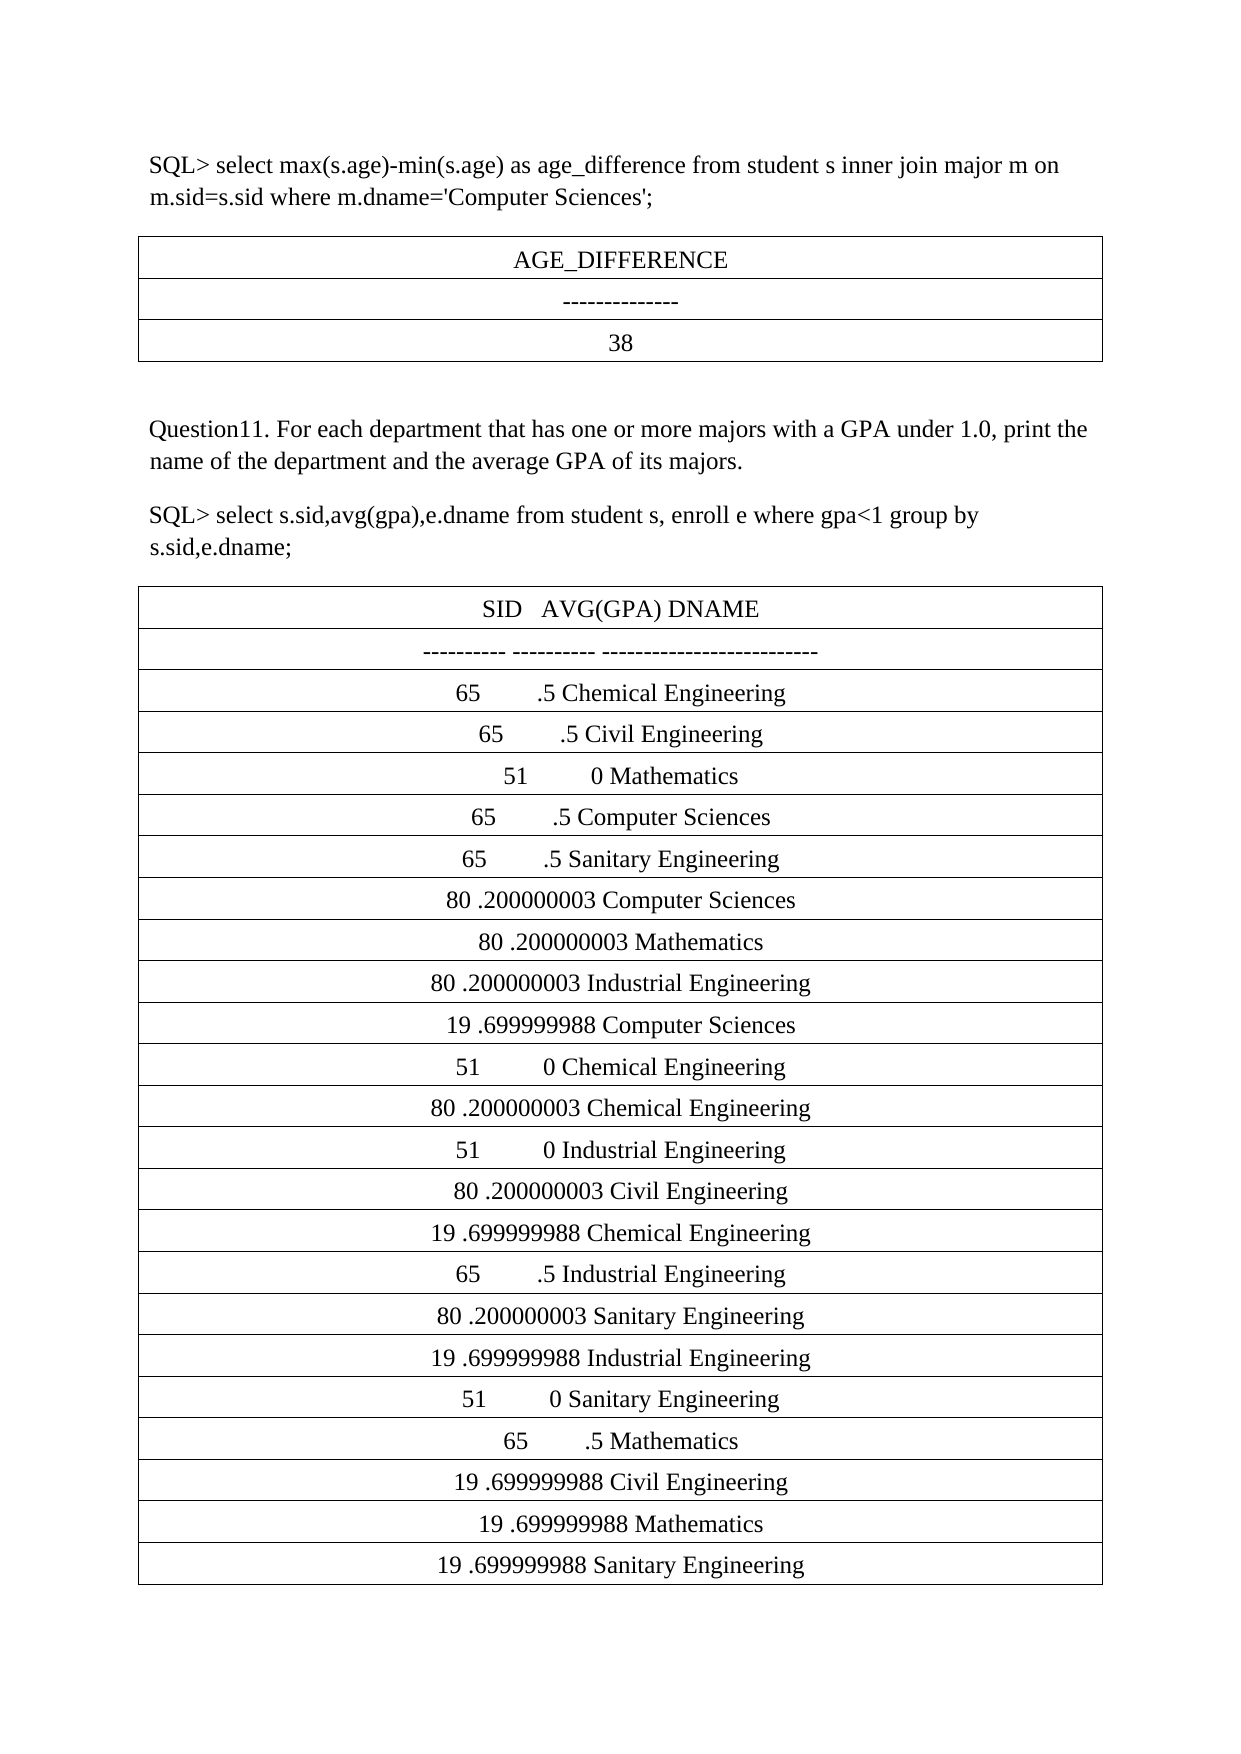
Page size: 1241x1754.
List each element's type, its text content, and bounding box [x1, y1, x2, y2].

table_cell 51 0 Chemical Engineering [139, 1044, 1102, 1085]
table_cell 80 .200000003 Industrial Engineering [139, 961, 1102, 1002]
table_cell 80 .200000003 Computer Sciences [139, 878, 1102, 918]
table_cell 65 .5 Industrial Engineering [139, 1252, 1102, 1292]
table_cell 51 0 Sanitary Engineering [139, 1377, 1102, 1417]
table_cell 80 .200000003 Sanitary Engineering [139, 1294, 1102, 1334]
text SQL> select max(s.age)-min(s.age) as age_difference from student s inner join major m on m.sid=s.sid where m.dname='Computer Sciences'; [148, 150, 1090, 211]
table_header AGE_DIFFERENCE [139, 237, 1102, 278]
table_cell 19 .699999988 Computer Sciences [139, 1003, 1102, 1043]
text SQL> select s.sid,avg(gpa),e.dname from student s, enroll e where gpa<1 group by s.sid,e.dname; [148, 500, 1090, 561]
table_cell 80 .200000003 Civil Engineering [139, 1169, 1102, 1209]
table_cell 65 .5 Mathematics [139, 1418, 1102, 1459]
table_cell 19 .699999988 Civil Engineering [139, 1460, 1102, 1500]
table_cell ---------- ---------- -------------------------- [139, 629, 1102, 669]
table_cell 19 .699999988 Mathematics [139, 1501, 1102, 1542]
table_cell 19 .699999988 Industrial Engineering [139, 1335, 1102, 1376]
table_header SID AVG(GPA) DNAME [139, 587, 1102, 627]
table_cell -------------- [139, 279, 1102, 319]
table_cell 51 0 Mathematics [139, 753, 1102, 794]
table_cell 38 [139, 320, 1102, 361]
table_cell 80 .200000003 Chemical Engineering [139, 1086, 1102, 1126]
table_cell 65 .5 Civil Engineering [139, 712, 1102, 752]
text Question11. For each department that has one or more majors with a GPA under 1.0, print the name of the department and the average GPA of its majors. [148, 414, 1090, 475]
table_cell 19 .699999988 Sanitary Engineering [139, 1543, 1102, 1583]
table_cell 65 .5 Chemical Engineering [139, 670, 1102, 711]
table_cell 51 0 Industrial Engineering [139, 1127, 1102, 1168]
table_cell 19 .699999988 Chemical Engineering [139, 1210, 1102, 1251]
table_cell 65 .5 Sanitary Engineering [139, 836, 1102, 877]
table_cell 80 .200000003 Mathematics [139, 920, 1102, 960]
table_cell 65 .5 Computer Sciences [139, 795, 1102, 835]
